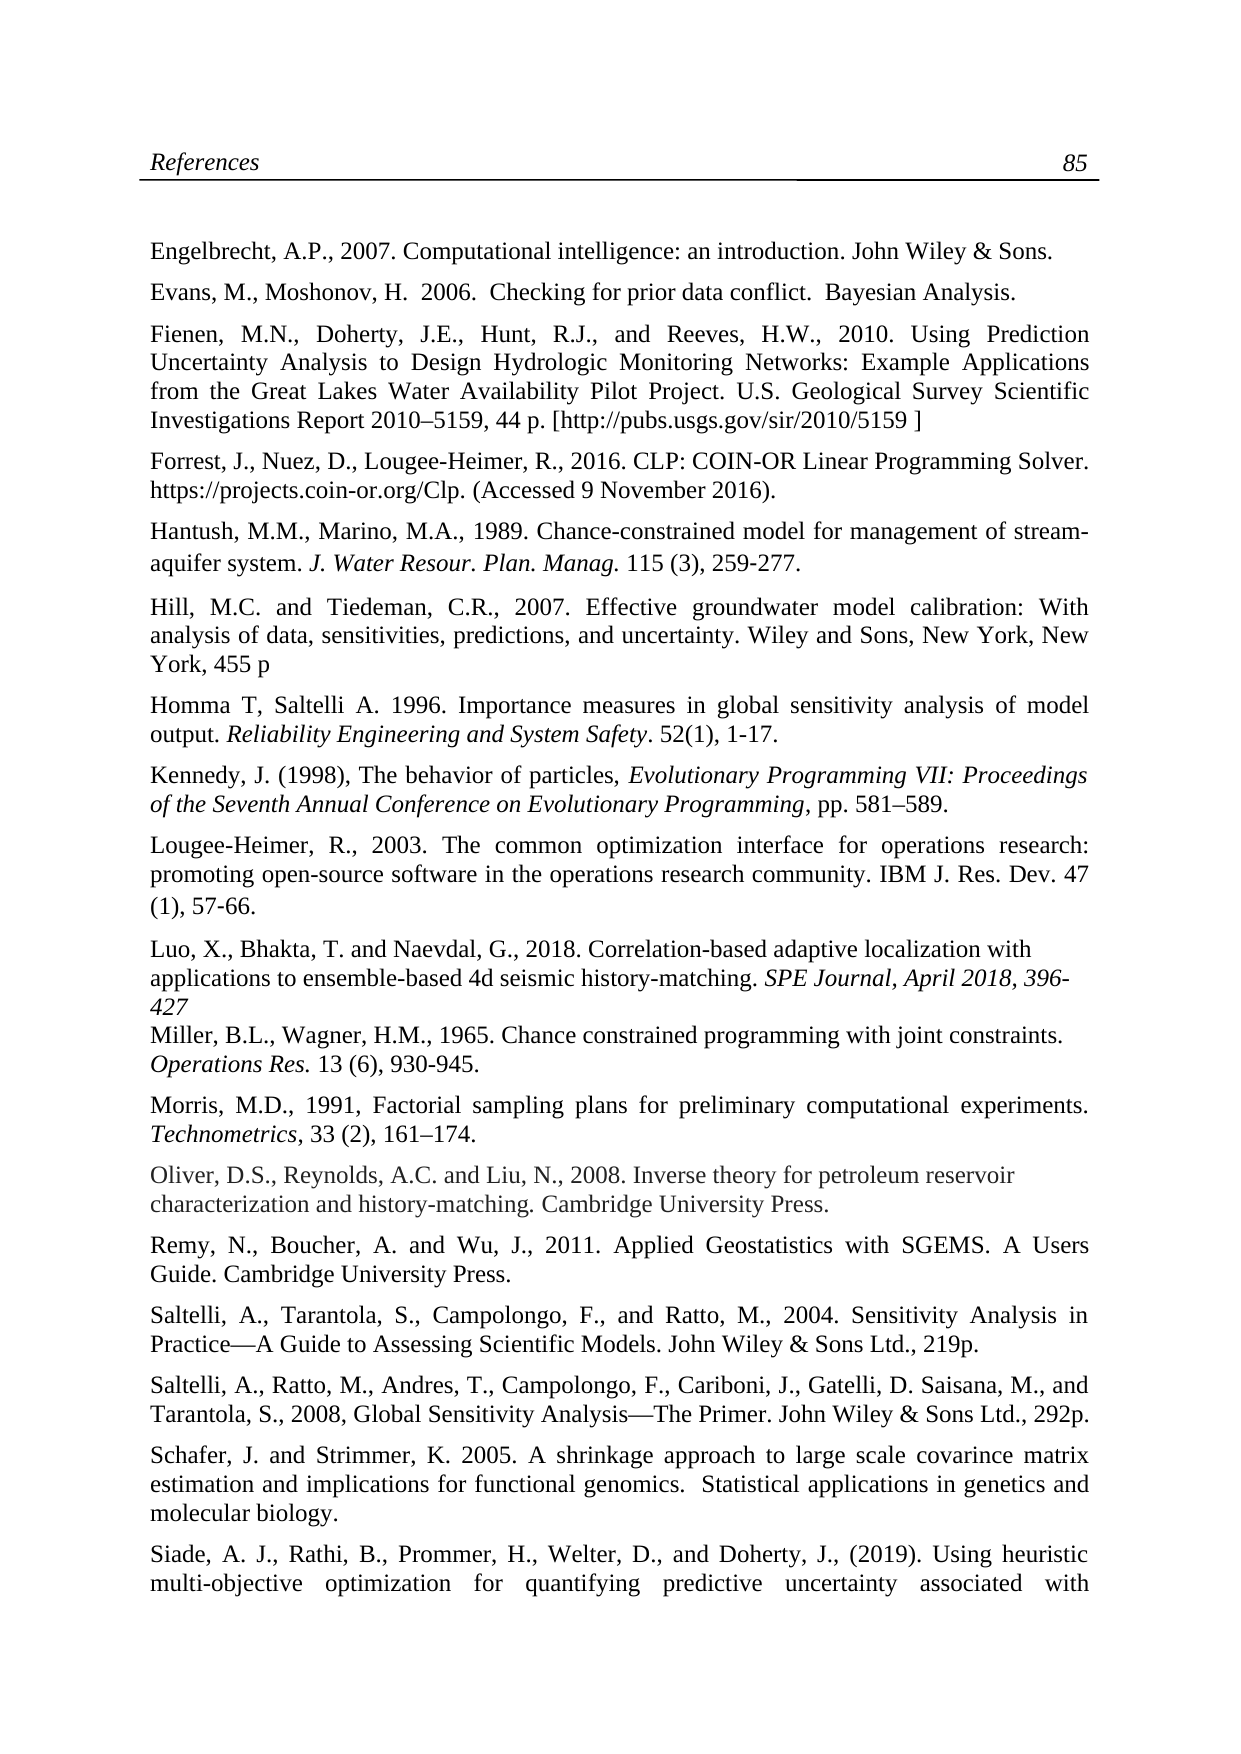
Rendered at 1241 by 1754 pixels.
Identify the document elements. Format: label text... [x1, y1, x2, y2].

text Luo, X., Bhakta, T. and Naevdal, G., 2018. Correlation-based adaptive localization with applications to ensemble-based 4d seismic history-matching. SPE Journal, April 2018, 396-427 [150, 934, 1090, 1021]
text Hill, M.C. and Tiedeman, C.R., 2007. Effective groundwater model calibration: With analysis of data, sensitivities, predictions, and uncertainty. Wiley and Sons, New York, New York, 455 p [150, 592, 1090, 678]
text Fienen, M.N., Doherty, J.E., Hunt, R.J., and Reeves, H.W., 2010. Using Prediction Uncertainty Analysis to Design Hydrologic Monitoring Networks: Example Applications from the Great Lakes Water Availability Pilot Project. U.S. Geological Survey Scientific Investigations Report 2010–5159, 44 p. [http://pubs.usgs.gov/sir/2010/5159 ] [150, 319, 1090, 434]
text Evans, M., Moshonov, H. 2006. Checking for prior data conflict. Bayesian Analysis. [150, 277, 1090, 306]
text Saltelli, A., Tarantola, S., Campolongo, F., and Ratto, M., 2004. Sensitivity Analysis in Practice—A Guide to Assessing Scientific Models. John Wiley & Sons Ltd., 219p. [150, 1301, 1090, 1358]
text Schafer, J. and Strimmer, K. 2005. A shrinkage approach to large scale covarince matrix estimation and implications for functional genomics. Statistical applications in genetics and molecular biology. [150, 1441, 1090, 1527]
text Forrest, J., Nuez, D., Lougee-Heimer, R., 2016. CLP: COIN-OR Linear Programming Solver. https://projects.coin-or.org/Clp. (Accessed 9 November 2016). [150, 446, 1090, 504]
text Saltelli, A., Ratto, M., Andres, T., Campolongo, F., Cariboni, J., Gatelli, D. Saisana, M., and Tarantola, S., 2008, Global Sensitivity Analysis—The Primer. John Wiley & Sons Ltd., 292p. [150, 1371, 1090, 1428]
text Morris, M.D., 1991, Factorial sampling plans for preliminary computational experiments. Technometrics, 33 (2), 161–174. [150, 1091, 1090, 1148]
text Homma T, Saltelli A. 1996. Importance measures in global sensitivity analysis of model output. Reliability Engineering and System Safety. 52(1), 1-17. [150, 690, 1090, 748]
text Kennedy, J. (1998), The behavior of particles, Evolutionary Programming VII: Proceedings of the Seventh Annual Conference on Evolutionary Programming, pp. 581–589. [150, 760, 1090, 818]
text Miller, B.L., Wagner, H.M., 1965. Chance constrained programming with joint constraints. Operations Res. 13 (6), 930-945. [150, 1021, 1090, 1078]
text Lougee-Heimer, R., 2003. The common optimization interface for operations research: promoting open-source software in the operations research community. IBM J. Res. Dev. 47 (1), 57-66. [150, 830, 1090, 922]
text Oliver, D.S., Reynolds, A.C. and Liu, N., 2008. Inverse theory for petroleum reservoir characterization and history-matching. Cambridge University Press. [829, 1161, 1090, 1218]
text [150, 1539, 1090, 1597]
text Hantush, M.M., Marino, M.A., 1989. Chance-constrained model for management of stream-aquifer system. J. Water Resour. Plan. Manag. 115 (3), 259-277. [150, 516, 1090, 579]
text Engelbrecht, A.P., 2007. Computational intelligence: an introduction. John Wiley & Sons. [150, 236, 1090, 265]
text Remy, N., Boucher, A. and Wu, J., 2011. Applied Geostatistics with SGEMS. A Users Guide. Cambridge University Press. [150, 1231, 1090, 1288]
